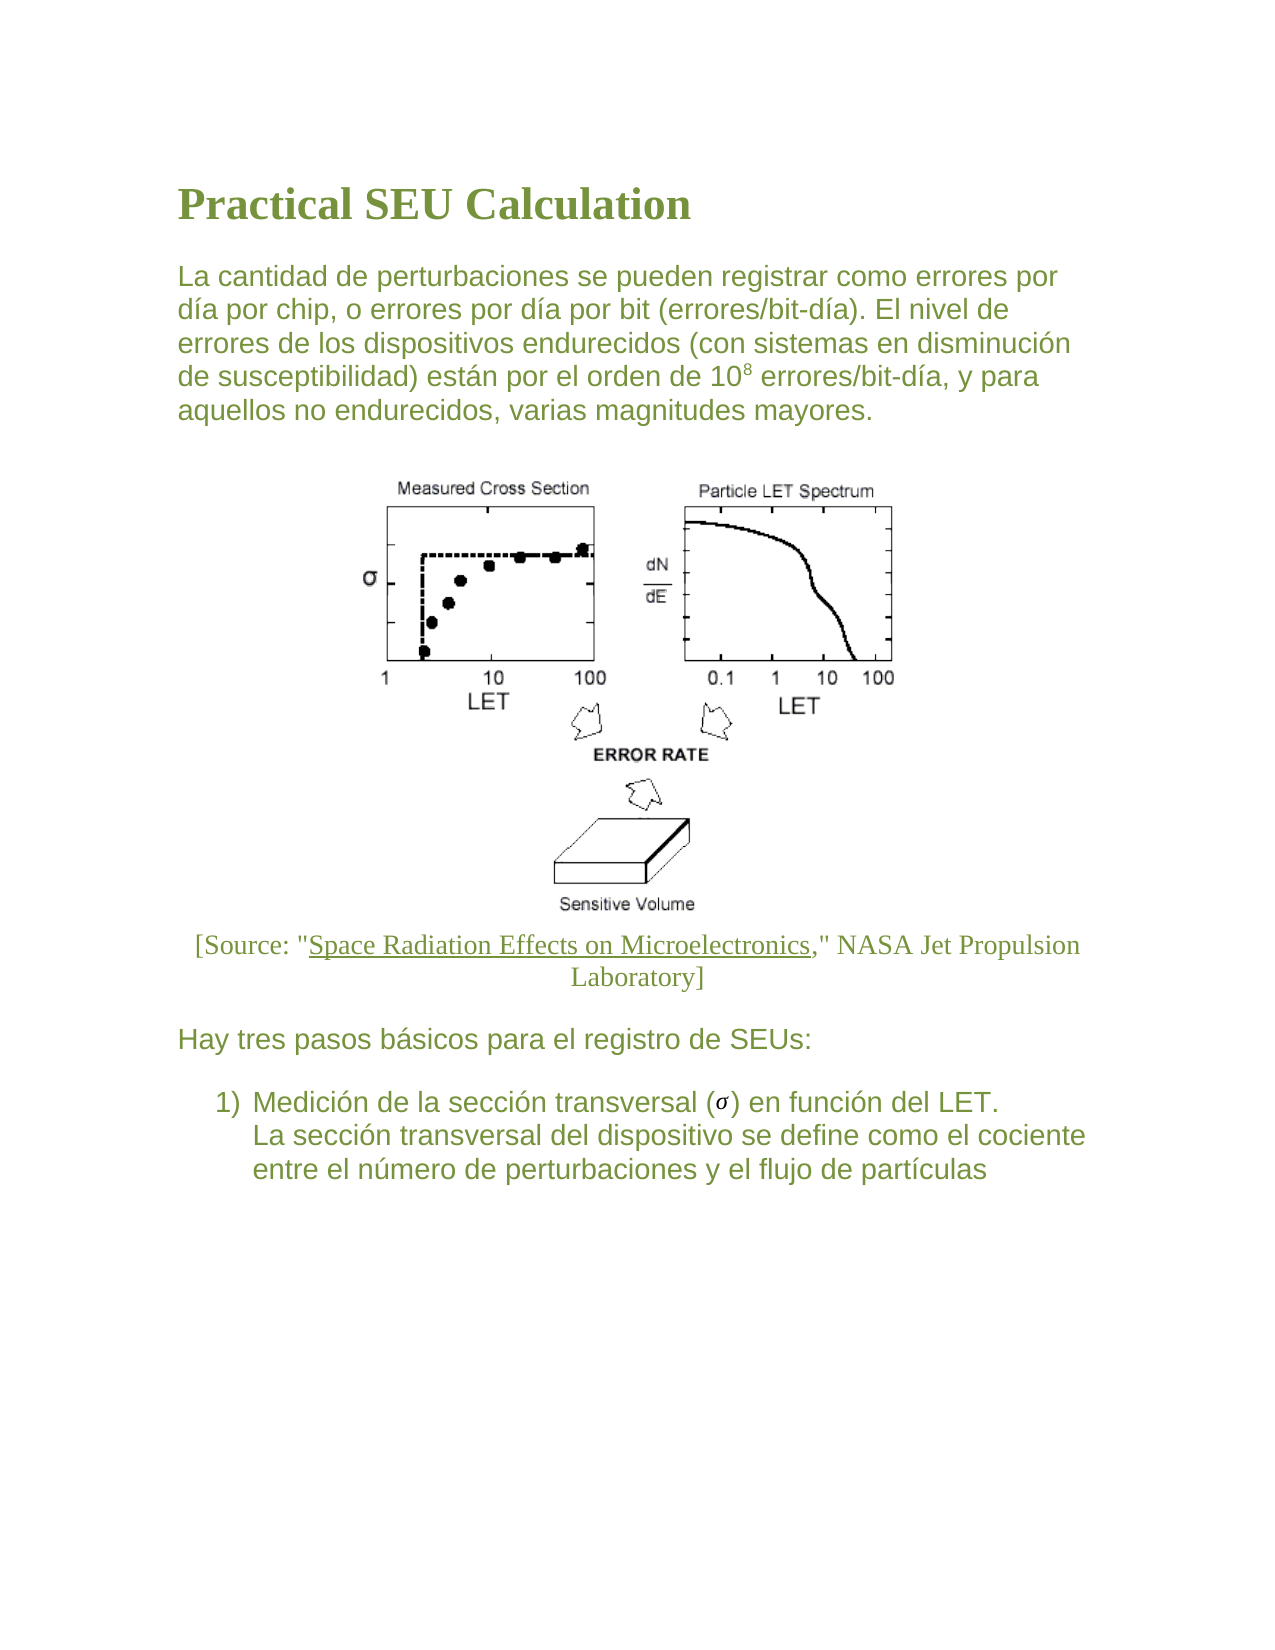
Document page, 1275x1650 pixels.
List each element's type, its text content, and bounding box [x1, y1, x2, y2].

text La cantidad de perturbaciones se pueden registrar como errores por día por chip, o errores por día por bit (errores/bit-día). El nivel de errores de los dispositivos endurecidos (con sistemas en disminución de susceptibilidad) están por el orden de 108 errores/bit-día, y para aquellos no endurecidos, varias magnitudes mayores. [177, 259, 1098, 426]
picture [353, 455, 922, 928]
text Practical SEU Calculation [177, 177, 1098, 229]
list Medición de la sección transversal () en función del LET. [215, 1084, 1098, 1118]
text Hay tres pasos básicos para el registro de SEUs: [177, 1022, 1098, 1055]
